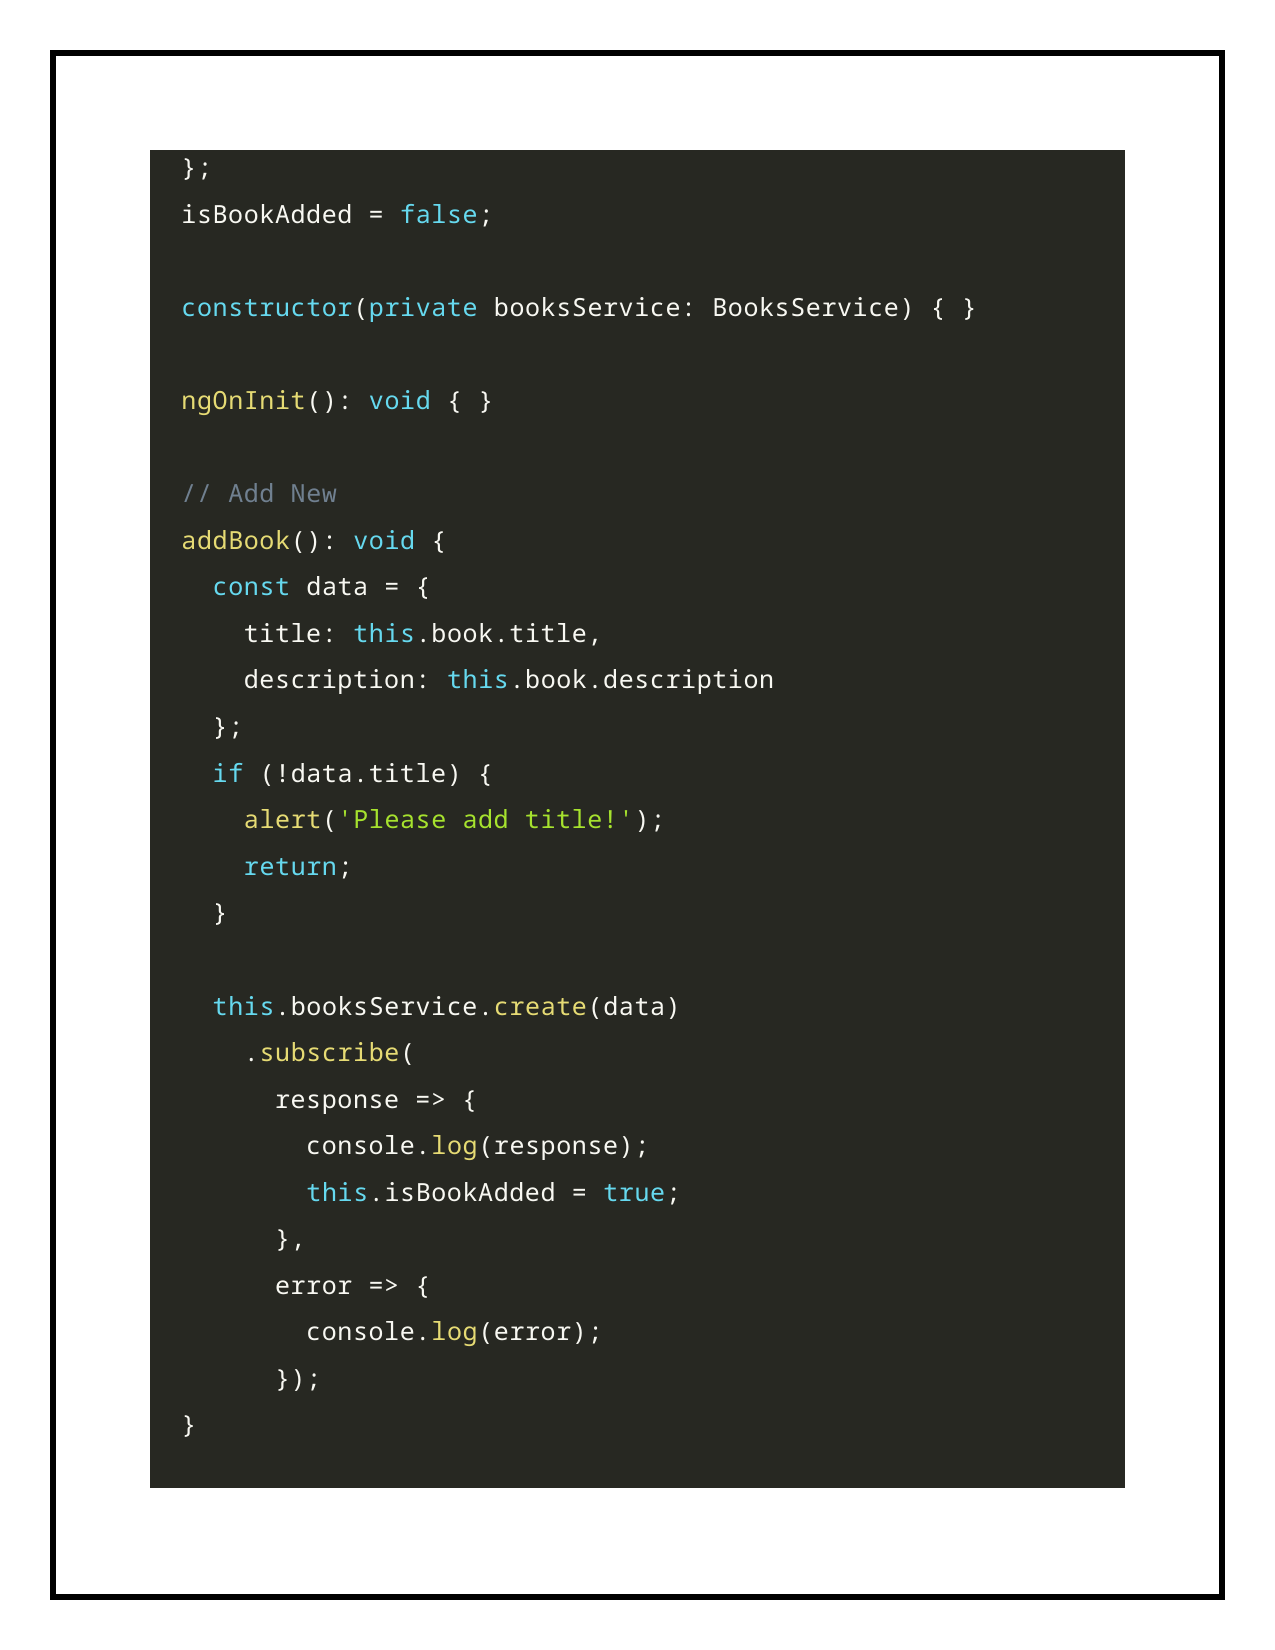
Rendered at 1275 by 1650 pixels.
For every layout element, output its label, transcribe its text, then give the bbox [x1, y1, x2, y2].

text if (!data.title) { [150, 755, 1125, 789]
text isBookAdded = false; [150, 197, 1125, 231]
text description: this.book.description [150, 662, 1125, 696]
text error => { [150, 1267, 1125, 1302]
text }); [150, 1361, 1125, 1395]
text }; [150, 709, 1125, 743]
text console.log(error); [150, 1314, 1125, 1348]
text this.isBookAdded = true; [150, 1174, 1125, 1208]
text console.log(response); [150, 1128, 1125, 1162]
text constructor(private booksService: BooksService) { } [150, 290, 1125, 324]
text }; [150, 150, 1125, 184]
text }, [150, 1221, 1125, 1255]
text const data = { [150, 569, 1125, 603]
text } [150, 1407, 1125, 1441]
text ngOnInit(): void { } [150, 383, 1125, 417]
text addBook(): void { [150, 522, 1125, 557]
text // Add New [150, 476, 1125, 510]
text .subscribe( [150, 1035, 1125, 1069]
text response => { [150, 1081, 1125, 1115]
text alert('Please add title!'); [150, 802, 1125, 836]
text this.booksService.create(data) [150, 988, 1125, 1022]
text } [150, 895, 1125, 929]
text return; [150, 848, 1125, 882]
text title: this.book.title, [150, 616, 1125, 650]
